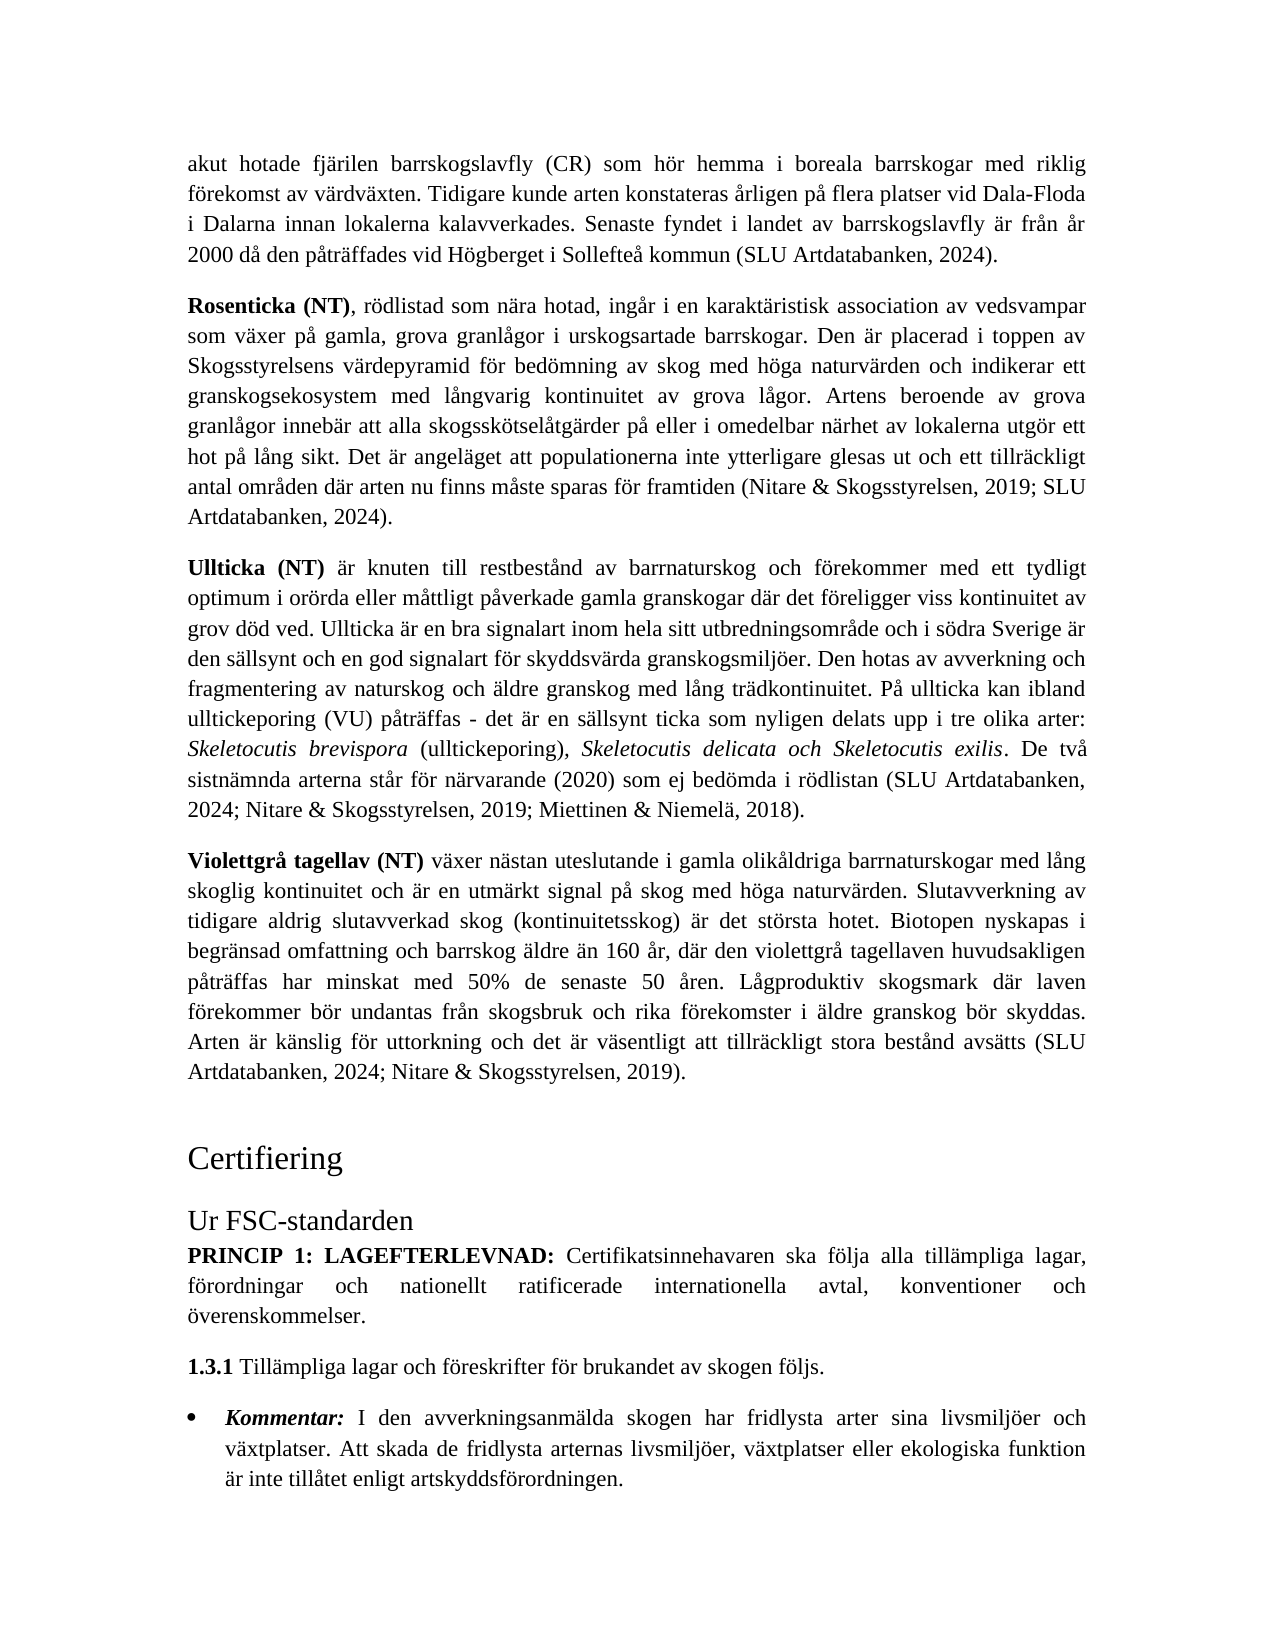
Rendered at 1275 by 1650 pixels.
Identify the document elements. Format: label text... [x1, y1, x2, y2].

list Kommentar: I den avverkningsanmälda skogen har fridlysta arter sina livsmiljöer och växtplatser. Att skada de fridlysta arternas livsmiljöer, växtplatser eller ekologiska funktion är inte tillåtet enligt artskyddsförordningen. [187, 1404, 1087, 1491]
text Ullticka (NT) är knuten till restbestånd av barrnaturskog och förekommer med ett tydligt optimum i orörda eller måttligt påverkade gamla granskogar där det föreligger viss kontinuitet av grov död ved. Ullticka är en bra signalart inom hela sitt utbredningsområde och i södra Sverige är den sällsynt och en god signalart för skyddsvärda granskogsmiljöer. Den hotas av avverkning och fragmentering av naturskog och äldre granskog med lång trädkontinuitet. På ullticka kan ibland ulltickeporing (VU) påträffas - det är en sällsynt ticka som nyligen delats upp i tre olika arter: Skeletocutis brevispora (ulltickeporing), Skeletocutis delicata och Skeletocutis exilis. De två sistnämnda arterna står för närvarande (2020) som ej bedömda i rödlistan (SLU Artdatabanken, 2024; Nitare & Skogsstyrelsen, 2019; Miettinen & Niemelä, 2018). [187, 554, 1087, 822]
subtitle Ur FSC-standarden [187, 1203, 1087, 1237]
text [187, 150, 1087, 267]
text 1.3.1 Tillämpliga lagar och föreskrifter för brukandet av skogen följs. [187, 1353, 1087, 1380]
text Rosenticka (NT), rödlistad som nära hotad, ingår i en karaktäristisk association av vedsvampar som växer på gamla, grova granlågor i urskogsartade barrskogar. Den är placerad i toppen av Skogsstyrelsens värdepyramid för bedömning av skog med höga naturvärden och indikerar ett granskogsekosystem med långvarig kontinuitet av grova lågor. Artens beroende av grova granlågor innebär att alla skogsskötselåtgärder på eller i omedelbar närhet av lokalerna utgör ett hot på lång sikt. Det är angeläget att populationerna inte ytterligare glesas ut och ett tillräckligt antal områden där arten nu finns måste sparas för framtiden (Nitare & Skogsstyrelsen, 2019; SLU Artdatabanken, 2024). [187, 292, 1087, 529]
text Violettgrå tagellav (NT) växer nästan uteslutande i gamla olikåldriga barrnaturskogar med lång skoglig kontinuitet och är en utmärkt signal på skog med höga naturvärden. Slutavverkning av tidigare aldrig slutavverkad skog (kontinuitetsskog) är det största hotet. Biotopen nyskapas i begränsad omfattning och barrskog äldre än 160 år, där den violettgrå tagellaven huvudsakligen påträffas har minskat med 50% de senaste 50 åren. Lågproduktiv skogsmark där laven förekommer bör undantas från skogsbruk och rika förekomster i äldre granskog bör skyddas. Arten är känslig för uttorkning och det är väsentligt att tillräckligt stora bestånd avsätts (SLU Artdatabanken, 2024; Nitare & Skogsstyrelsen, 2019). [187, 847, 1087, 1085]
subtitle Certifiering [187, 1138, 1087, 1177]
text PRINCIP 1: LAGEFTERLEVNAD: Certifikatsinnehavaren ska följa alla tillämpliga lagar, förordningar och nationellt ratificerade internationella avtal, konventioner och överenskommelser. [187, 1242, 1087, 1329]
